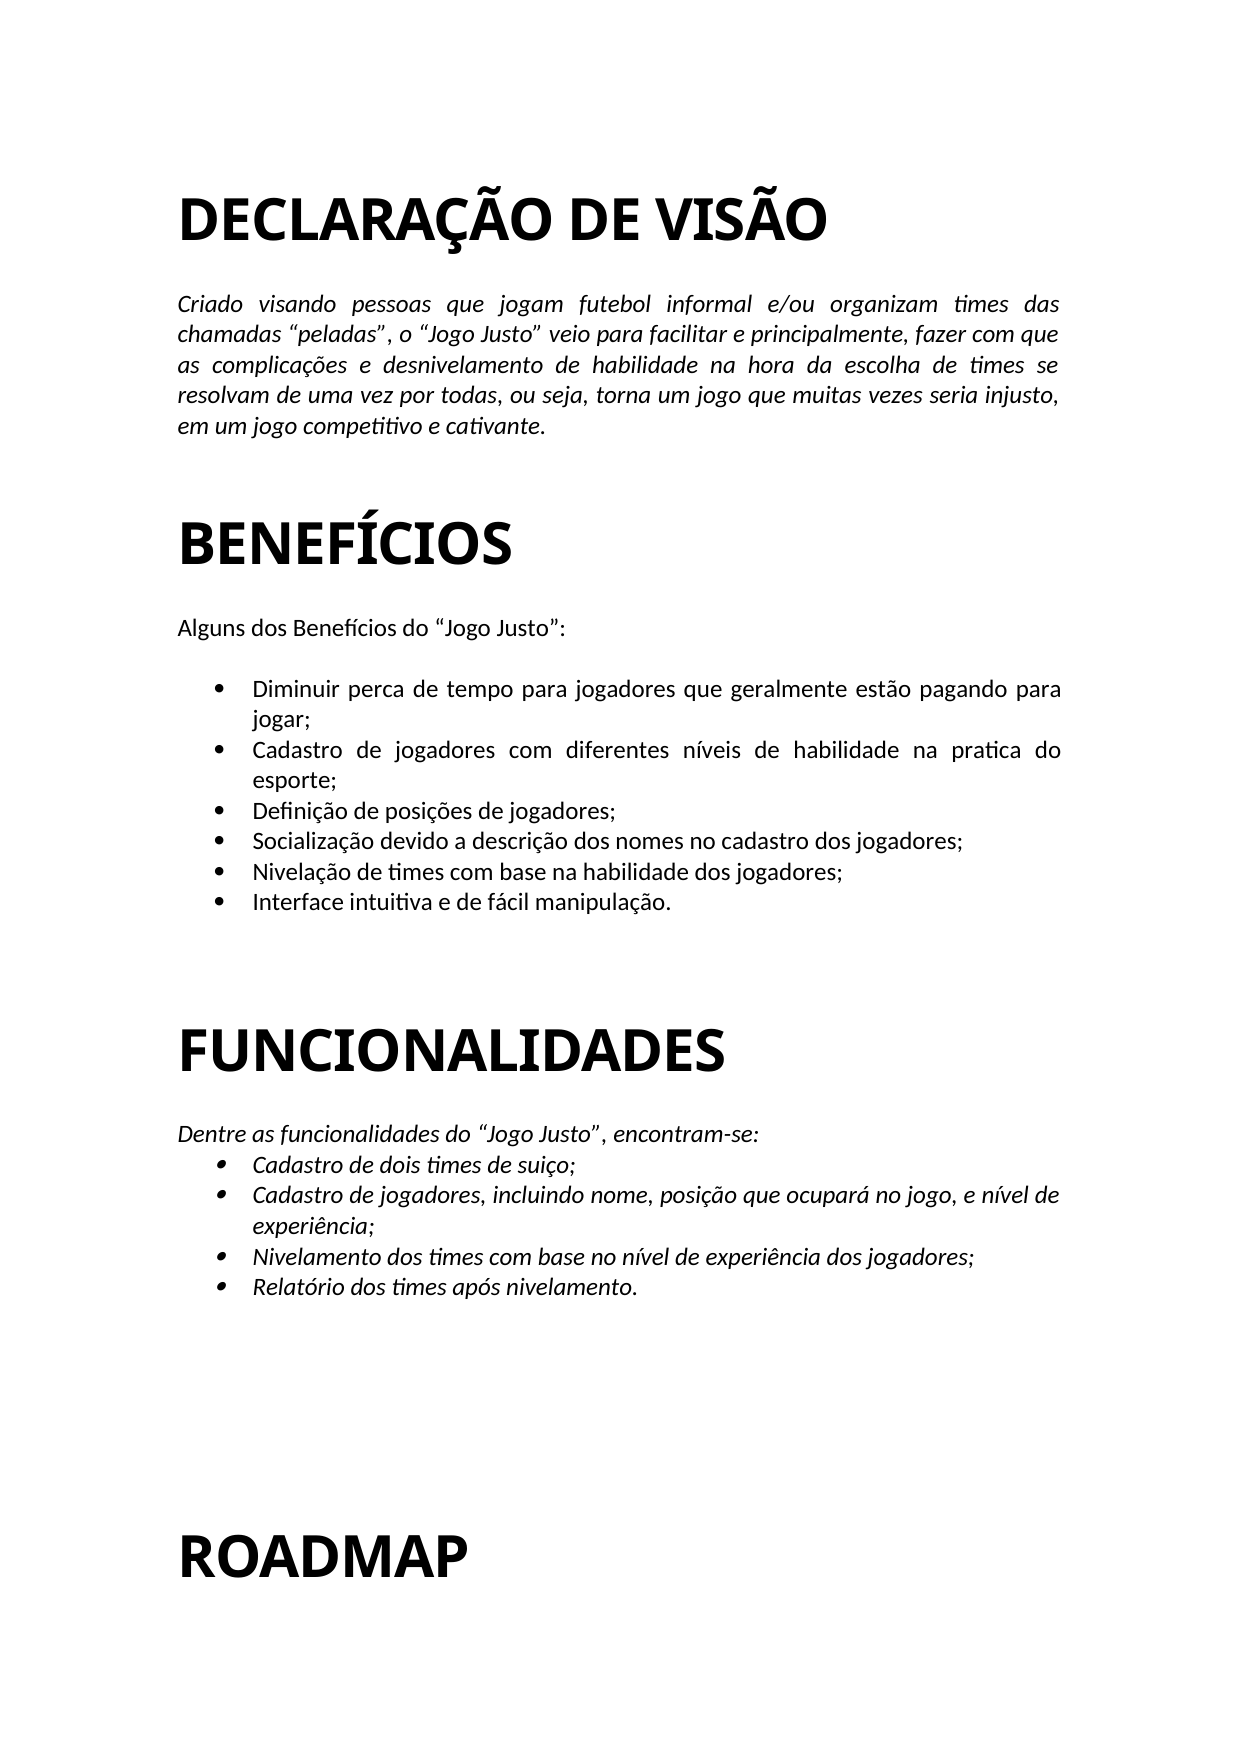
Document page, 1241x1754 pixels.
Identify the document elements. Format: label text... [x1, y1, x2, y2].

title BENEFÍCIOS [177, 502, 1063, 581]
list Cadastro de jogadores, incluindo nome, posição que ocupará no jogo, e nível de experiência; [215, 1179, 1063, 1241]
text Dentre as funcionalidades do “Jogo Justo”, encontram-se: [177, 1118, 1063, 1149]
list Nivelamento dos times com base no nível de experiência dos jogadores; [215, 1241, 1063, 1271]
list Diminuir perca de tempo para jogadores que geralmente estão pagando para jogar; [215, 673, 1063, 734]
title FUNCIONALIDADES [177, 1008, 1063, 1088]
list Nivelação de times com base na habilidade dos jogadores; [215, 856, 1063, 886]
text Criado visando pessoas que jogam futebol informal e/ou organizam times das chamadas “peladas”, o “Jogo Justo” veio para facilitar e principalmente, fazer com que as complicações e desnivelamento de habilidade na hora da escolha de times se resolvam de uma vez por todas, ou seja, torna um jogo que muitas vezes seria injusto, em um jogo competitivo e cativante. [177, 288, 1063, 441]
list Cadastro de jogadores com diferentes níveis de habilidade na pratica do esporte; [215, 734, 1063, 795]
title ROADMAP [177, 1515, 1063, 1595]
text Alguns dos Benefícios do “Jogo Justo”: [177, 612, 1063, 642]
list Cadastro de dois times de suiço; [215, 1149, 1063, 1179]
title DECLARAÇÃO DE VISÃO [177, 178, 1063, 258]
list Interface intuitiva e de fácil manipulação. [215, 886, 1063, 917]
list Relatório dos times após nivelamento. [215, 1271, 1063, 1302]
list Socialização devido a descrição dos nomes no cadastro dos jogadores; [215, 825, 1063, 856]
list Definição de posições de jogadores; [215, 795, 1063, 825]
